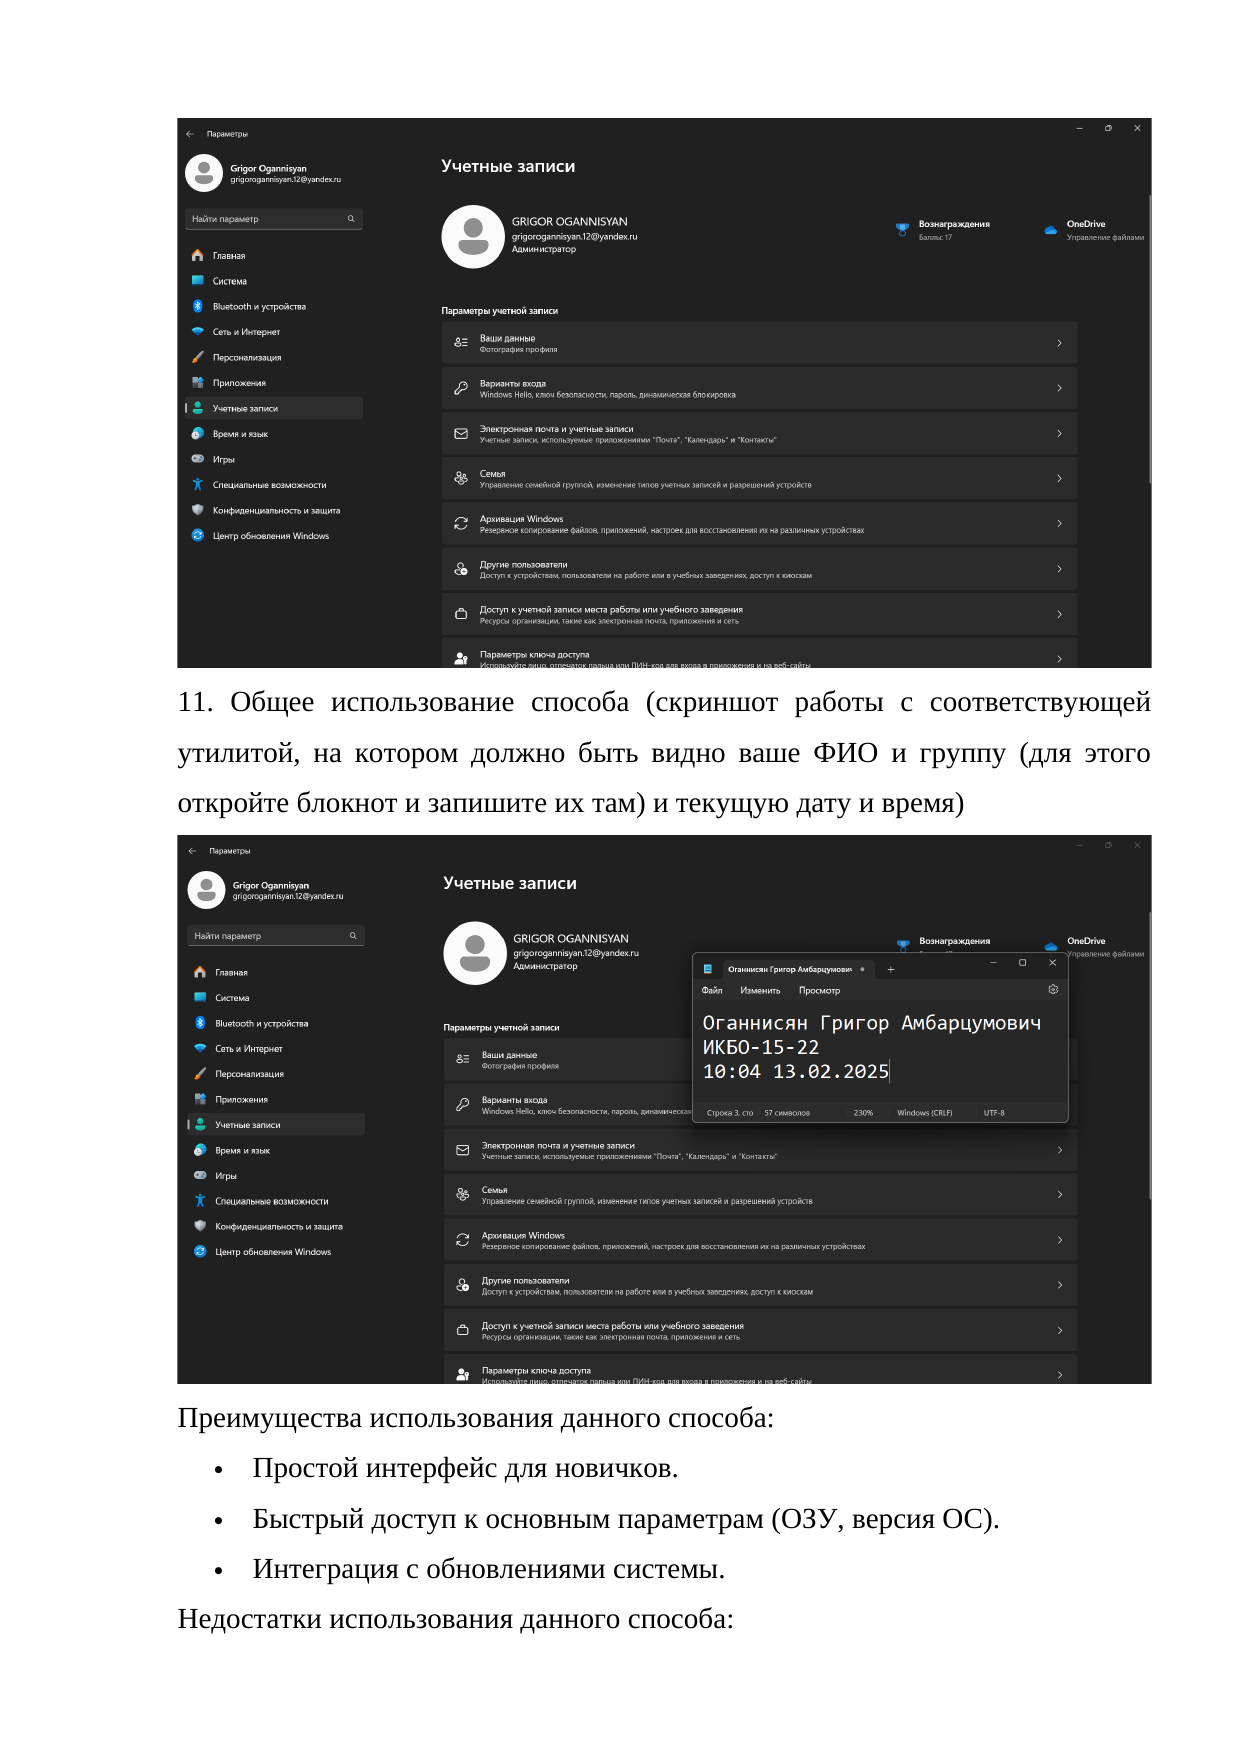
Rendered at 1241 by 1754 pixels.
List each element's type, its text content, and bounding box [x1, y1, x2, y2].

text Преимущества использования данного способа: [177, 1384, 1152, 1434]
picture [177, 835, 1152, 1384]
list Интеграция с обновлениями системы. [215, 1551, 1152, 1585]
text 11. Общее использование способа (скриншот работы с соответствующей утилитой, на котором должно быть видно ваше ФИО и группу (для этого откройте блокнот и запишите их там) и текущую дату и время) [177, 668, 1152, 819]
list Простой интерфейс для новичков. [215, 1451, 1152, 1484]
list Быстрый доступ к основным параметрам (ОЗУ, версия ОС). [215, 1501, 1152, 1534]
text Недостатки использования данного способа: [177, 1602, 1152, 1635]
picture [177, 118, 1152, 668]
